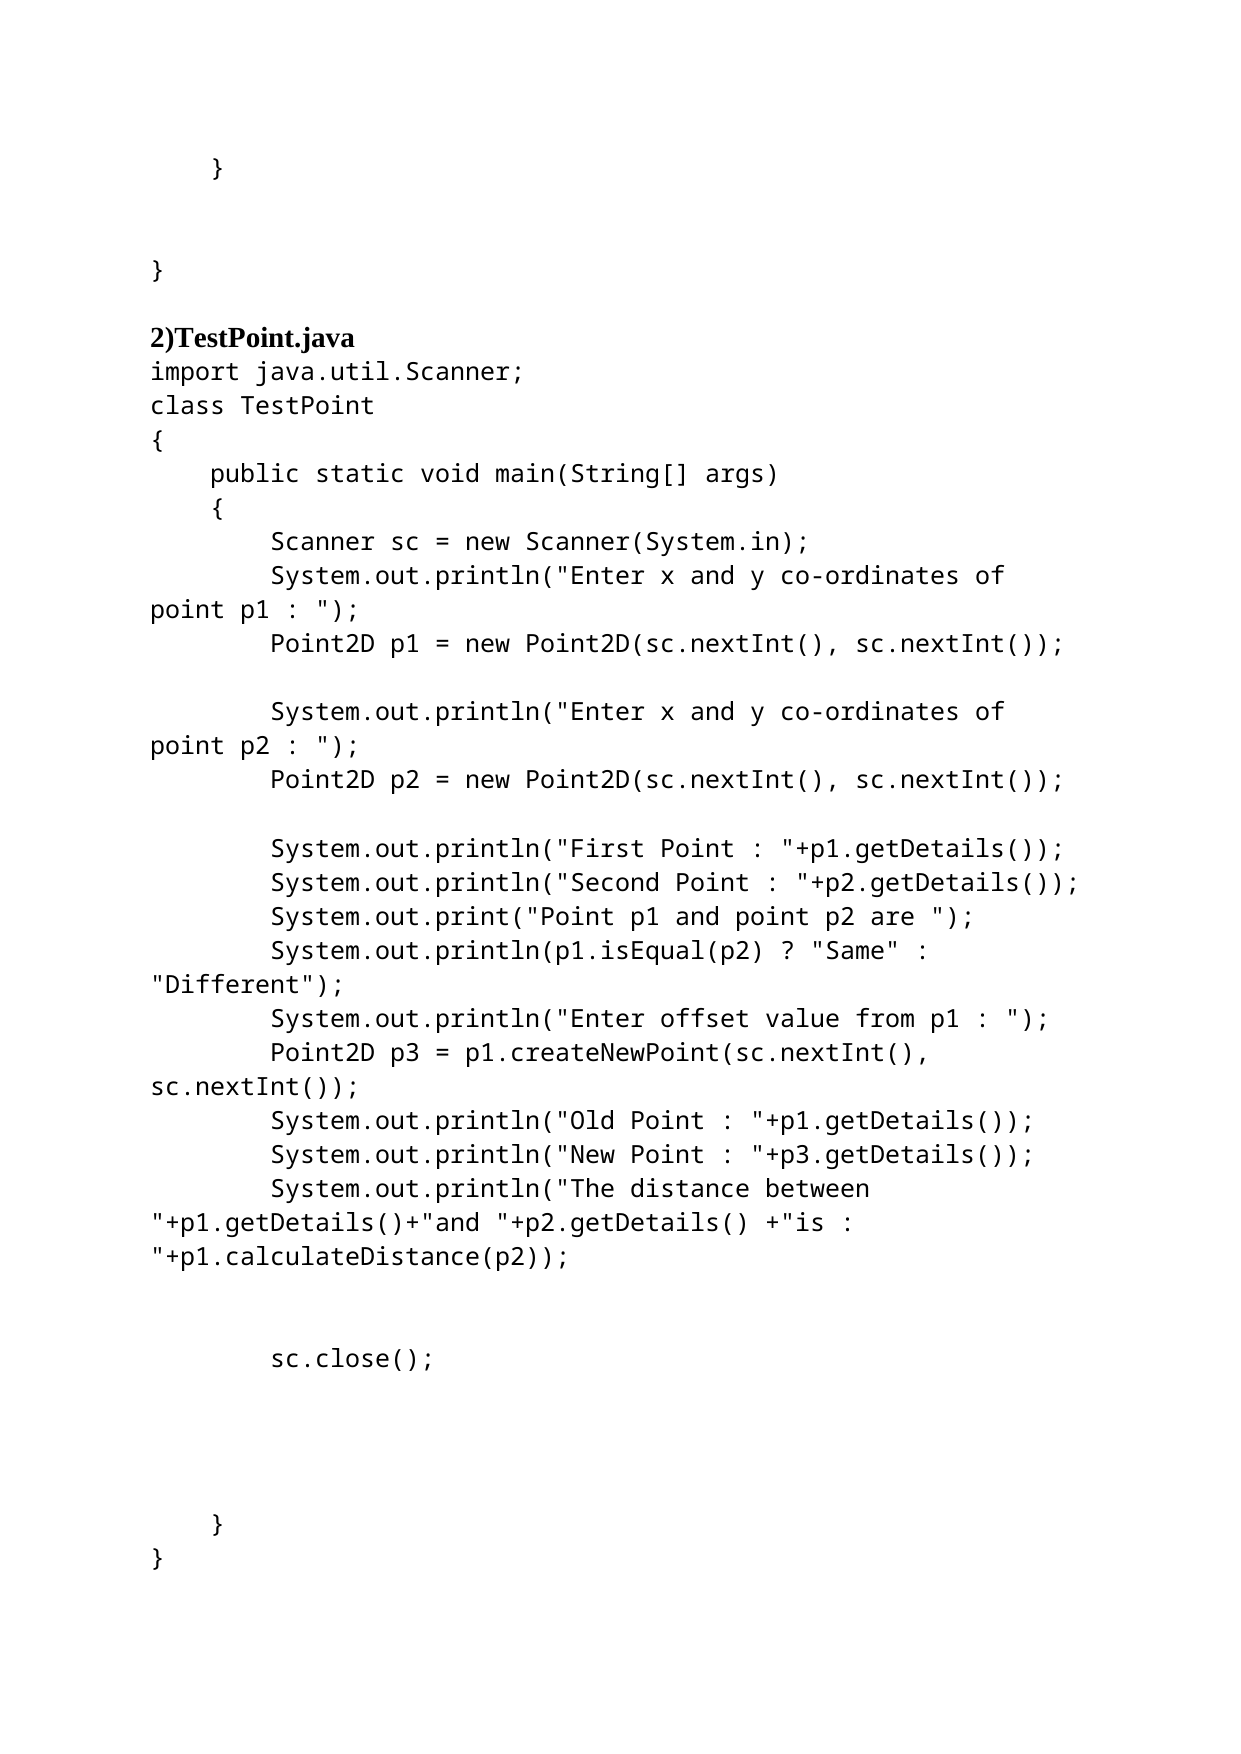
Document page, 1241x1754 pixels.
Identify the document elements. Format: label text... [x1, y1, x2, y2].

text { [150, 421, 1090, 456]
text System.out.println("New Point : "+p3.getDetails()); [150, 1137, 1090, 1171]
text System.out.print("Point p1 and point p2 are "); [150, 898, 1090, 932]
text System.out.println("The distance between "+p1.getDetails()+"and "+p2.getDetails() +"is : "+p1.calculateDistance(p2)); [150, 1171, 1090, 1273]
text sc.close(); [150, 1341, 1090, 1375]
text Point2D p3 = p1.createNewPoint(sc.nextInt(), sc.nextInt()); [150, 1034, 1090, 1103]
text System.out.println(p1.isEqual(p2) ? "Same" : "Different"); [150, 932, 1090, 1001]
text System.out.println("Old Point : "+p1.getDetails()); [150, 1103, 1090, 1137]
text Scanner sc = new Scanner(System.in); [150, 524, 1090, 558]
text 2)TestPoint.java [150, 320, 1090, 353]
text } [150, 150, 1090, 184]
text Point2D p1 = new Point2D(sc.nextInt(), sc.nextInt()); [150, 626, 1090, 660]
text class TestPoint [150, 387, 1090, 421]
text System.out.println("Enter x and y co-ordinates of point p2 : "); [150, 694, 1090, 762]
text Point2D p2 = new Point2D(sc.nextInt(), sc.nextInt()); [150, 762, 1090, 796]
text { [150, 489, 1090, 524]
text } [150, 252, 1090, 286]
text import java.util.Scanner; [150, 353, 1090, 387]
text public static void main(String[] args) [150, 456, 1090, 489]
text System.out.println("First Point : "+p1.getDetails()); [150, 830, 1090, 864]
text System.out.println("Second Point : "+p2.getDetails()); [150, 864, 1090, 898]
text System.out.println("Enter x and y co-ordinates of point p1 : "); [150, 558, 1090, 626]
text } [150, 1505, 1090, 1539]
text System.out.println("Enter offset value from p1 : "); [150, 1001, 1090, 1034]
text } [150, 1539, 1090, 1573]
